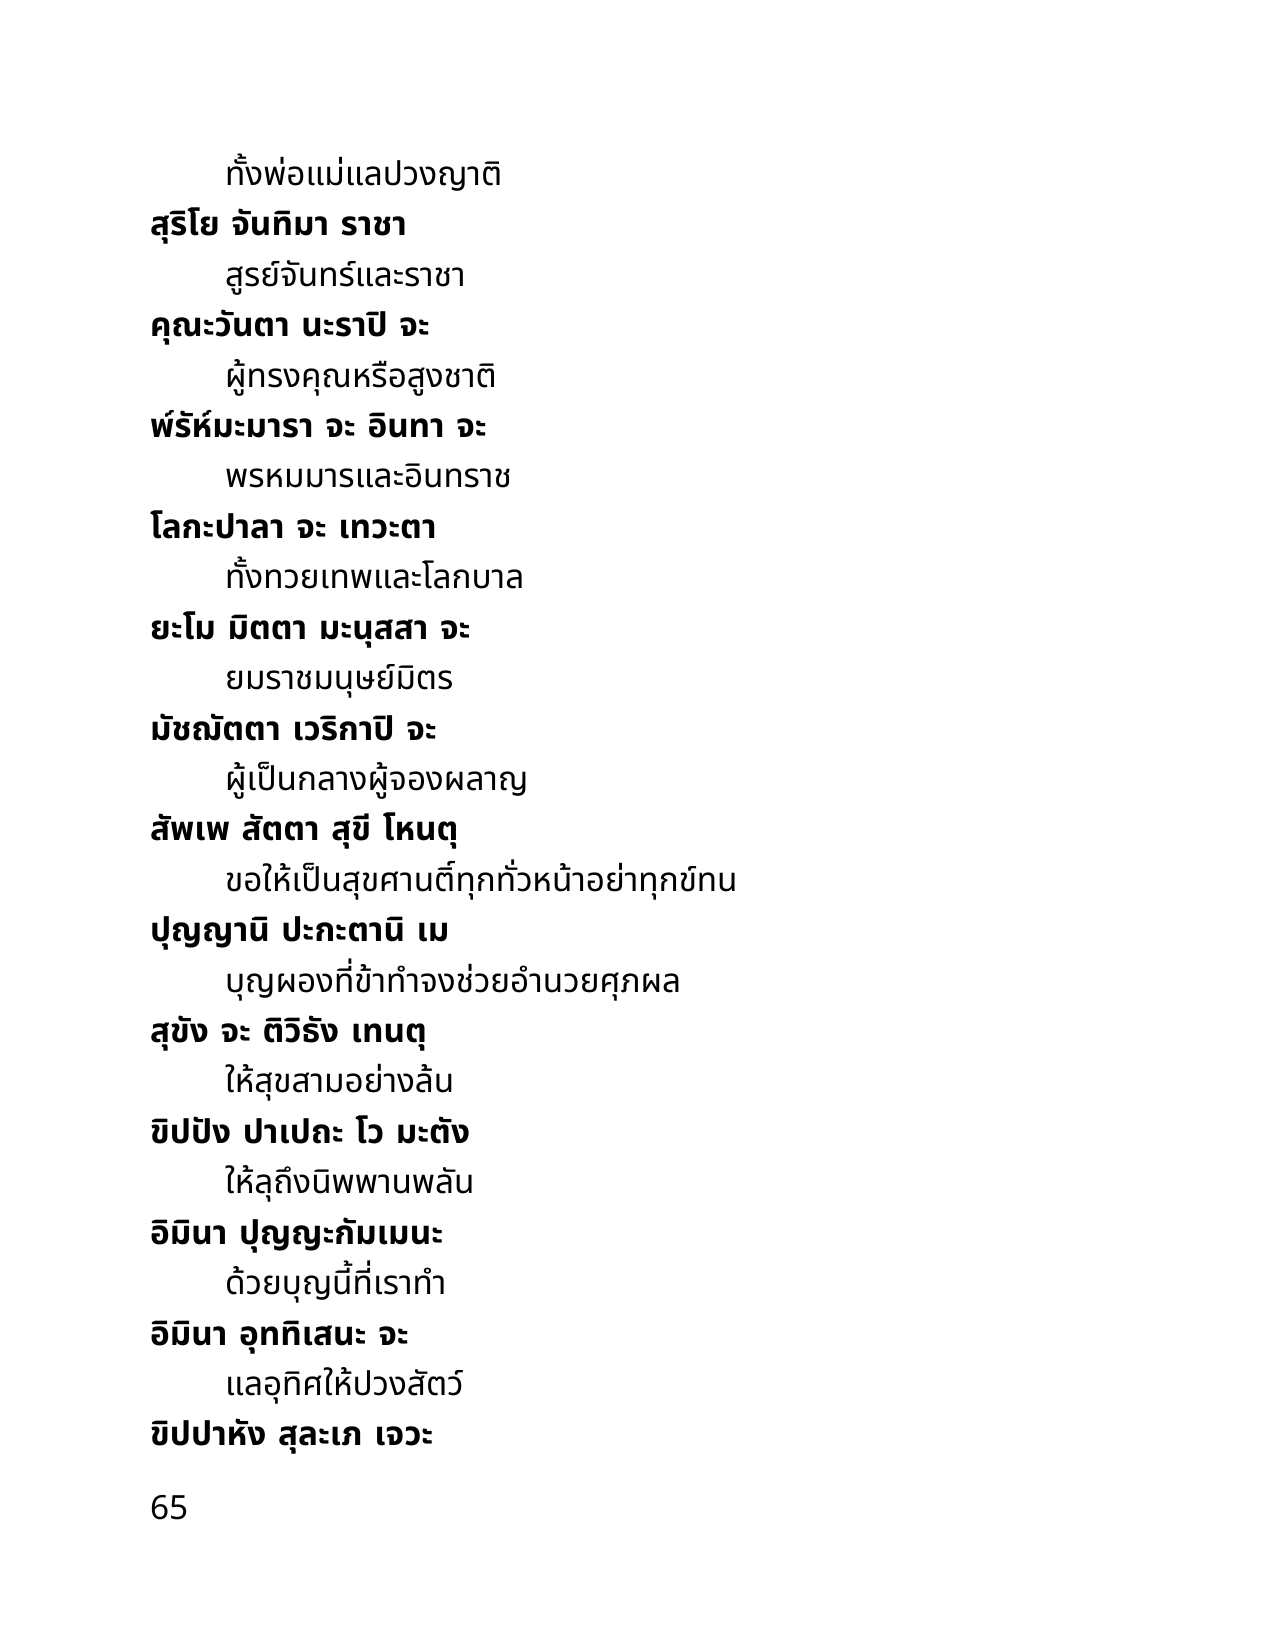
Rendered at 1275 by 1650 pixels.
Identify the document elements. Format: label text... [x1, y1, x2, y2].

text พ๎รัห๎มะมารา จะ อินทา จะ [150, 402, 1125, 452]
text ขอให้เป็นสุขศานติ์ทุกทั่วหน้าอย่าทุกข์ทน [225, 856, 1125, 906]
text อิมินา อุททิเสนะ จะ [150, 1309, 1125, 1360]
text ให้สุขสามอย่างล้น [225, 1057, 1125, 1108]
text ให้ลุถึงนิพพานพลัน [225, 1158, 1125, 1209]
text ยะโม มิตตา มะนุสสา จะ [150, 604, 1125, 654]
text ผู้เป็นกลางผู้จองผลาญ [225, 755, 1125, 805]
text สัพเพ สัตตา สุขี โหนตุ [150, 805, 1125, 856]
text ทั้งทวยเทพและโลกบาล [225, 553, 1125, 604]
text ยมราชมนุษย์มิตร [225, 654, 1125, 704]
text แลอุทิศให้ปวงสัตว์ [225, 1360, 1125, 1410]
text คุณะวันตา นะราปิ จะ [150, 301, 1125, 352]
text ผู้ทรงคุณหรือสูงชาติ [225, 352, 1125, 402]
text สุขัง จะ ติวิธัง เทนตุ [150, 1007, 1125, 1057]
text ขิปปาหัง สุละเภ เจวะ [150, 1410, 1125, 1461]
text โลกะปาลา จะ เทวะตา [150, 503, 1125, 553]
text ด้วยบุญนี้ที่เราทำ [225, 1259, 1125, 1309]
text ทั้งพ่อแม่แลปวงญาติ [225, 150, 1125, 200]
text บุญผองที่ข้าทำจงช่วยอำนวยศุภผล [225, 957, 1125, 1007]
text มัชฌัตตา เวริกาปิ จะ [150, 704, 1125, 755]
text สูรย์จันทร์และราชา [225, 251, 1125, 301]
text อิมินา ปุญญะกัมเมนะ [150, 1209, 1125, 1259]
text ขิปปัง ปาเปถะ โว มะตัง [150, 1108, 1125, 1158]
text พรหมมารและอินทราช [225, 452, 1125, 503]
text ปุญญานิ ปะกะตานิ เม [150, 906, 1125, 957]
text สุริโย จันทิมา ราชา [150, 200, 1125, 251]
